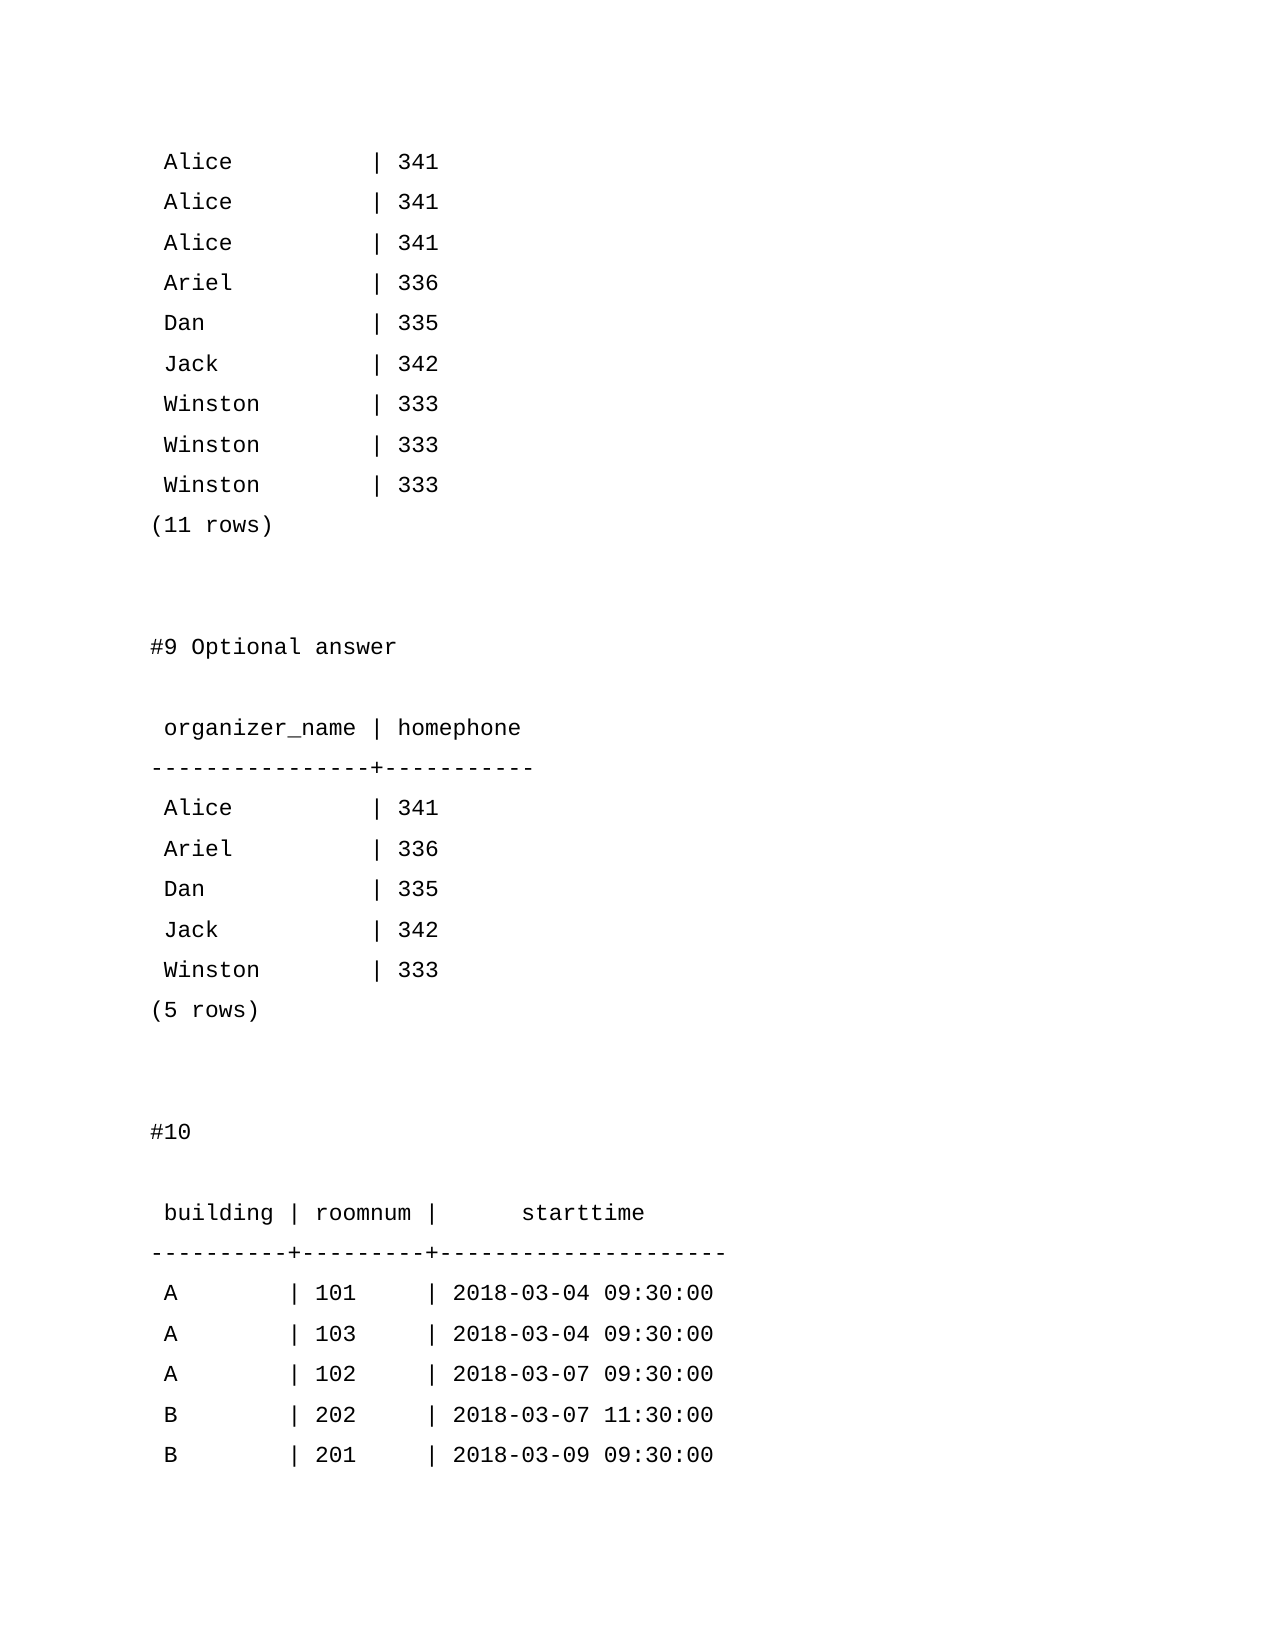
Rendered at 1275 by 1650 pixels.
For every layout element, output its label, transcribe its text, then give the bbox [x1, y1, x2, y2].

text ----------+---------+--------------------- [150, 1241, 1125, 1267]
text Alice | 341 [150, 231, 1125, 257]
text B | 201 | 2018-03-09 09:30:00 [150, 1443, 1125, 1469]
text A | 103 | 2018-03-04 09:30:00 [150, 1322, 1125, 1348]
text Ariel | 336 [150, 271, 1125, 297]
text Jack | 342 [150, 918, 1125, 944]
text Dan | 335 [150, 877, 1125, 903]
text A | 102 | 2018-03-07 09:30:00 [150, 1362, 1125, 1388]
text Ariel | 336 [150, 837, 1125, 863]
text ----------------+----------- [150, 756, 1125, 782]
text Winston | 333 [150, 958, 1125, 984]
text #10 [150, 1120, 1125, 1146]
text Alice | 341 [150, 150, 1125, 176]
text Winston | 333 [150, 473, 1125, 499]
text B | 202 | 2018-03-07 11:30:00 [150, 1403, 1125, 1429]
text A | 101 | 2018-03-04 09:30:00 [150, 1282, 1125, 1308]
text Alice | 341 [150, 190, 1125, 216]
text (11 rows) [150, 514, 1125, 540]
text organizer_name | homephone [150, 716, 1125, 742]
text Alice | 341 [150, 797, 1125, 823]
text #9 Optional answer [150, 635, 1125, 661]
text Winston | 333 [150, 392, 1125, 418]
text Jack | 342 [150, 352, 1125, 378]
text Dan | 335 [150, 312, 1125, 338]
text building | roomnum | starttime [150, 1201, 1125, 1227]
text Winston | 333 [150, 433, 1125, 459]
text (5 rows) [150, 999, 1125, 1025]
